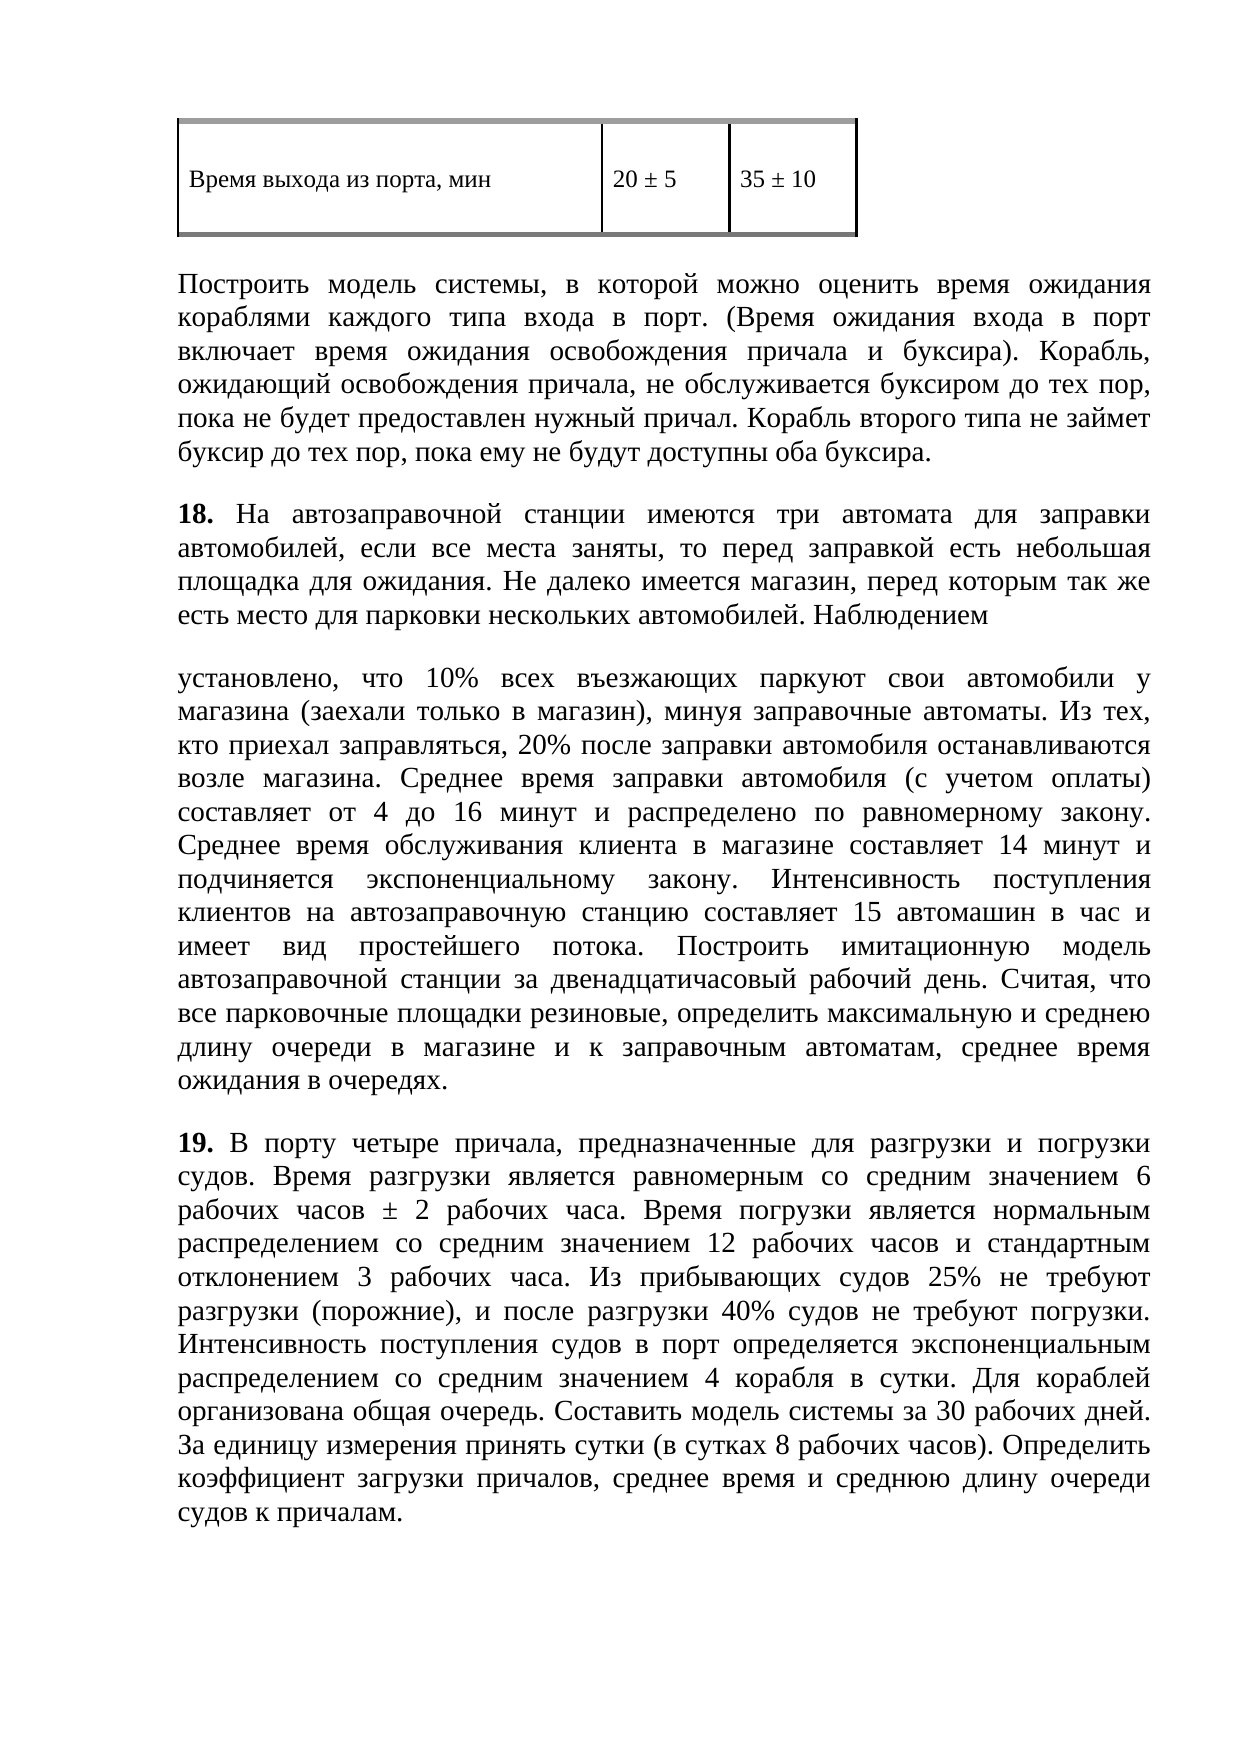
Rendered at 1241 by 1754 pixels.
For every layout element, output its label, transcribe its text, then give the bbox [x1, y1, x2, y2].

table_cell 35 ± 10 [731, 124, 855, 232]
table_cell 20 ± 5 [603, 124, 728, 232]
text установлено, что 10% всех въезжающих паркуют свои автомобили у магазина (заехали только в магазин), минуя заправочные автоматы. Из тех, кто приехал заправляться, 20% после заправки автомобиля останавливаются возле магазина. Среднее время заправки автомобиля (с учетом оплаты) составляет от 4 до 16 минут и распределено по равномерному закону. Среднее время обслуживания клиента в магазине составляет 14 минут и подчиняется экспоненциальному закону. Интенсивность поступления клиентов на автозаправочную станцию составляет 15 автомашин в час и имеет вид простейшего потока. Построить имитационную модель автозаправочной станции за двенадцатичасовый рабочий день. Считая, что все парковочные площадки резиновые, определить максимальную и среднею длину очереди в магазине и к заправочным автоматам, среднее время ожидания в очередях. [177, 660, 1152, 1096]
table_cell Время выхода из порта, мин [179, 124, 601, 232]
text 18. На автозаправочной станции имеются три автомата для заправки автомобилей, если все места заняты, то перед заправкой есть небольшая площадка для ожидания. Не далеко имеется магазин, перед которым так же есть место для парковки нескольких автомобилей. Наблюдением [177, 496, 1152, 631]
text Построить модель системы, в которой можно оценить время ожидания кораблями каждого типа входа в порт. (Время ожидания входа в порт включает время ожидания освобождения причала и буксира). Корабль, ожидающий освобождения причала, не обслуживается буксиром до тех пор, пока не будет предоставлен нужный причал. Корабль второго типа не займет буксир до тех пор, пока ему не будут доступны оба буксира. [177, 266, 1152, 467]
text 19. В порту четыре причала, предназначенные для разгрузки и погрузки судов. Время разгрузки является равномерным со средним значением 6 рабочих часов ± 2 рабочих часа. Время погрузки является нормальным распределением со средним значением 12 рабочих часов и стандартным отклонением 3 рабочих часа. Из прибывающих судов 25% не требуют разгрузки (порожние), и после разгрузки 40% судов не требуют погрузки. Интенсивность поступления судов в порт определяется экспоненциальным распределением со средним значением 4 корабля в сутки. Для кораблей организована общая очередь. Составить модель системы за 30 рабочих дней. За единицу измерения принять сутки (в сутках 8 рабочих часов). Определить коэффициент загрузки причалов, среднее время и среднюю длину очереди судов к причалам. [177, 1125, 1152, 1527]
